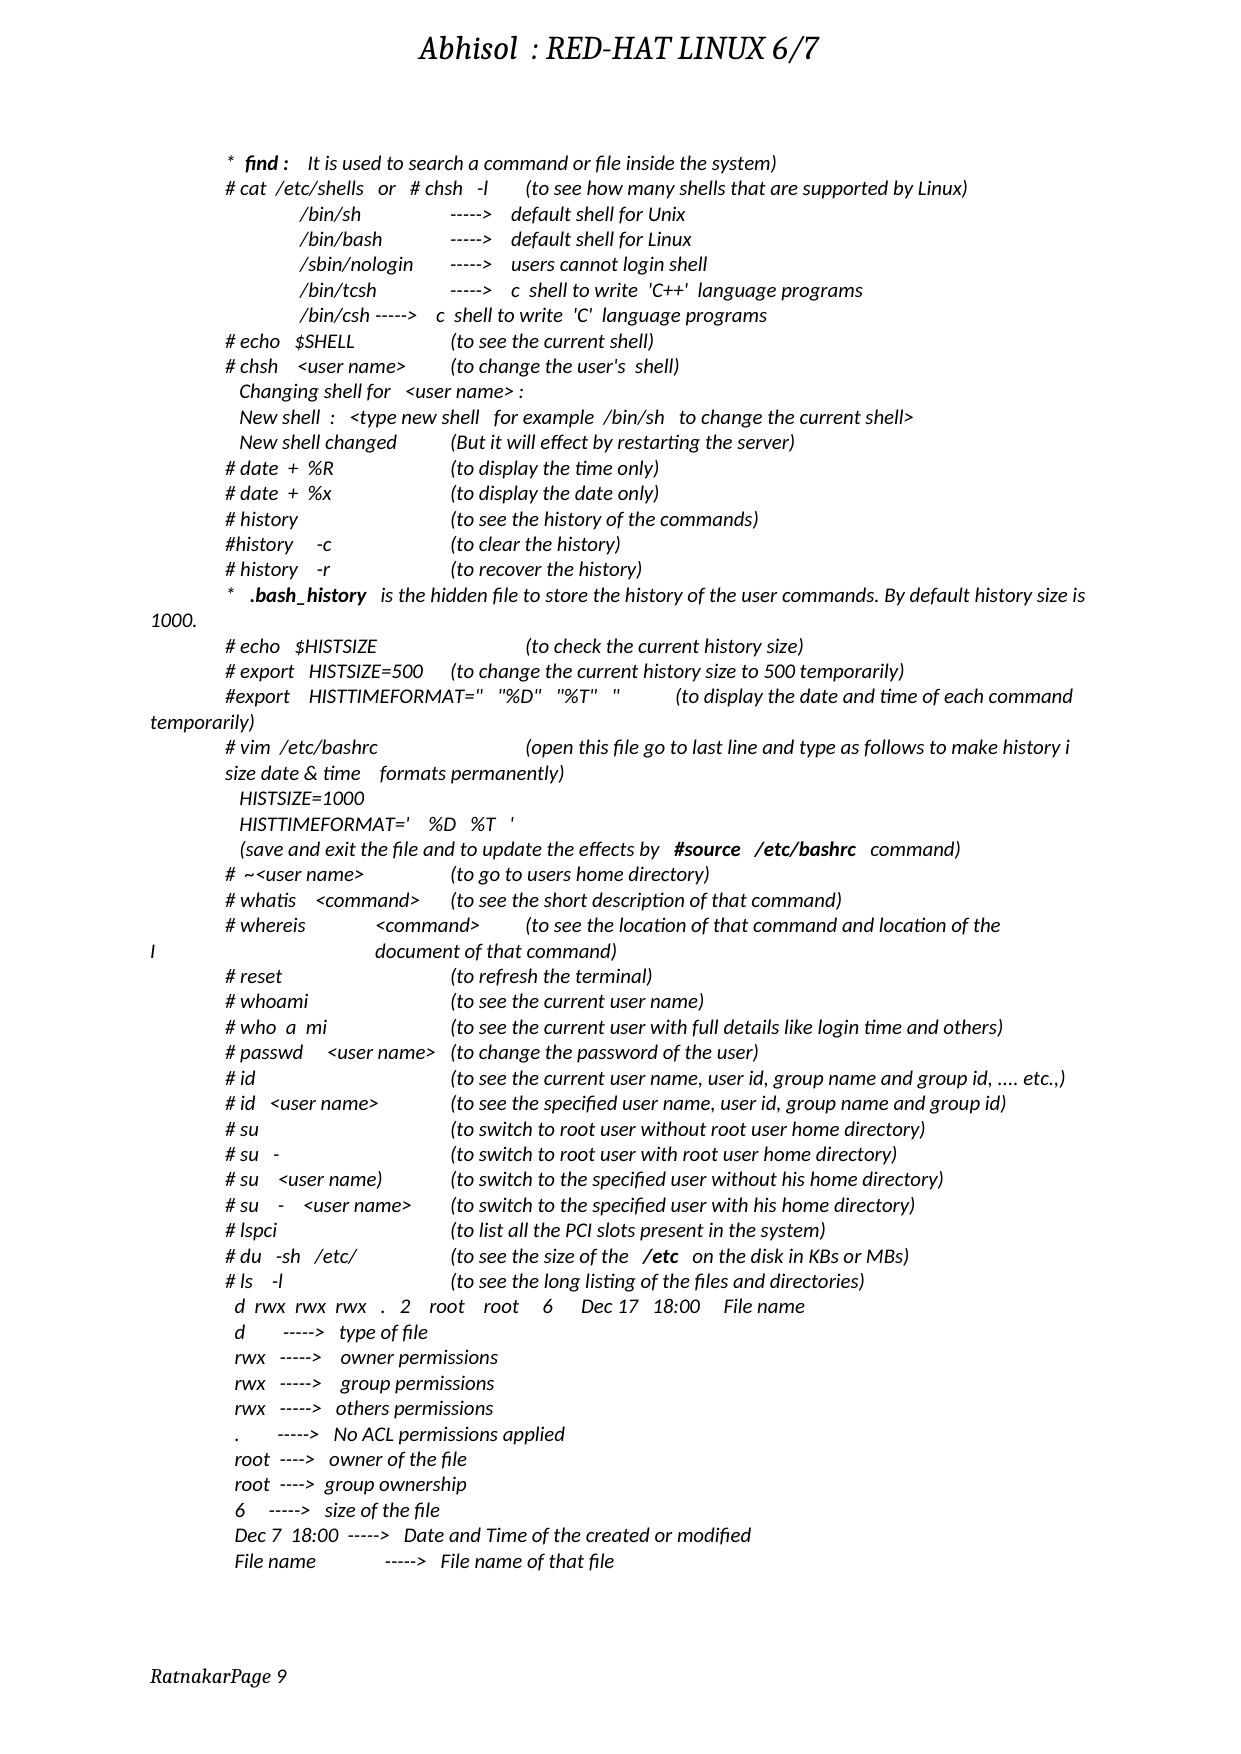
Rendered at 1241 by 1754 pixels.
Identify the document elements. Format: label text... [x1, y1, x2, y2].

text rwx -----> owner permissions [150, 1344, 1090, 1370]
text # who a mi (to see the current user with full details like login time and others) [150, 1014, 1090, 1039]
text # whereis <command> (to see the location of that command and location of the [150, 912, 1090, 938]
text # date + %x (to display the date only) [150, 480, 1090, 506]
text # id (to see the current user name, user id, group name and group id, .... etc.,) [150, 1065, 1090, 1090]
text New shell changed (But it will effect by restarting the server) [150, 429, 1090, 455]
text HISTTIMEFORMAT=' %D %T ' [150, 811, 1090, 836]
text # date + %R (to display the time only) [150, 455, 1090, 480]
text File name -----> File name of that file [150, 1548, 1090, 1573]
text . -----> No ACL permissions applied [150, 1421, 1090, 1446]
text # whatis <command> (to see the short description of that command) [150, 887, 1090, 912]
text (save and exit the file and to update the effects by #source /etc/bashrc command) [150, 836, 1090, 862]
text # export HISTSIZE=500 (to change the current history size to 500 temporarily) [150, 658, 1090, 684]
text size date & time formats permanently) [150, 760, 1090, 785]
text # du -sh /etc/ (to see the size of the /etc on the disk in KBs or MBs) [150, 1243, 1090, 1268]
text rwx -----> group permissions [150, 1370, 1090, 1395]
text /bin/csh -----> c shell to write 'C' language programs [150, 302, 1090, 328]
text # echo $SHELL (to see the current shell) [150, 328, 1090, 353]
text # su - (to switch to root user with root user home directory) [150, 1141, 1090, 1167]
text # chsh <user name> (to change the user's shell) [150, 353, 1090, 379]
text d rwx rwx rwx . 2 root root 6 Dec 17 18:00 File name [150, 1294, 1090, 1319]
text # id <user name> (to see the specified user name, user id, group name and group id) [150, 1090, 1090, 1116]
text * find : It is used to search a command or file inside the system) [150, 150, 1090, 175]
text HISTSIZE=1000 [150, 785, 1090, 811]
text /bin/tcsh -----> c shell to write 'C++' language programs [150, 277, 1090, 302]
text /bin/bash -----> default shell for Linux [150, 226, 1090, 252]
text # su - <user name> (to switch to the specified user with his home directory) [150, 1192, 1090, 1217]
text #export HISTTIMEFORMAT=" "%D" "%T" " (to display the date and time of each command temporarily) [150, 684, 1090, 734]
text rwx -----> others permissions [150, 1395, 1090, 1421]
text # ~<user name> (to go to users home directory) [150, 862, 1090, 887]
text # cat /etc/shells or # chsh -l (to see how many shells that are supported by Linux) [150, 175, 1090, 201]
text /sbin/nologin -----> users cannot login shell [150, 252, 1090, 277]
text # su <user name) (to switch to the specified user without his home directory) [150, 1167, 1090, 1192]
text # history -r (to recover the history) [150, 557, 1090, 582]
text # echo $HISTSIZE (to check the current history size) [150, 633, 1090, 658]
text New shell : <type new shell for example /bin/sh to change the current shell> [150, 404, 1090, 429]
text Dec 7 18:00 -----> Date and Time of the created or modified [150, 1522, 1090, 1548]
text # whoami (to see the current user name) [150, 989, 1090, 1014]
text * .bash_history is the hidden file to store the history of the user commands. By default history size is 1000. [150, 582, 1090, 633]
text # vim /etc/bashrc (open this file go to last line and type as follows to make history i [150, 734, 1090, 760]
text # su (to switch to root user without root user home directory) [150, 1116, 1090, 1141]
text # lspci (to list all the PCI slots present in the system) [150, 1217, 1090, 1243]
text root ----> owner of the file [150, 1446, 1090, 1472]
text # ls -l (to see the long listing of the files and directories) [150, 1268, 1090, 1294]
text /bin/sh -----> default shell for Unix [150, 201, 1090, 226]
text Changing shell for <user name> : [150, 379, 1090, 404]
text # history (to see the history of the commands) [150, 506, 1090, 531]
text 6 -----> size of the file [150, 1497, 1090, 1522]
text #history -c (to clear the history) [150, 531, 1090, 557]
text d -----> type of file [150, 1319, 1090, 1344]
text # passwd <user name> (to change the password of the user) [150, 1039, 1090, 1065]
text # reset (to refresh the terminal) [150, 963, 1090, 989]
text I document of that command) [150, 938, 1090, 963]
text root ----> group ownership [150, 1472, 1090, 1497]
